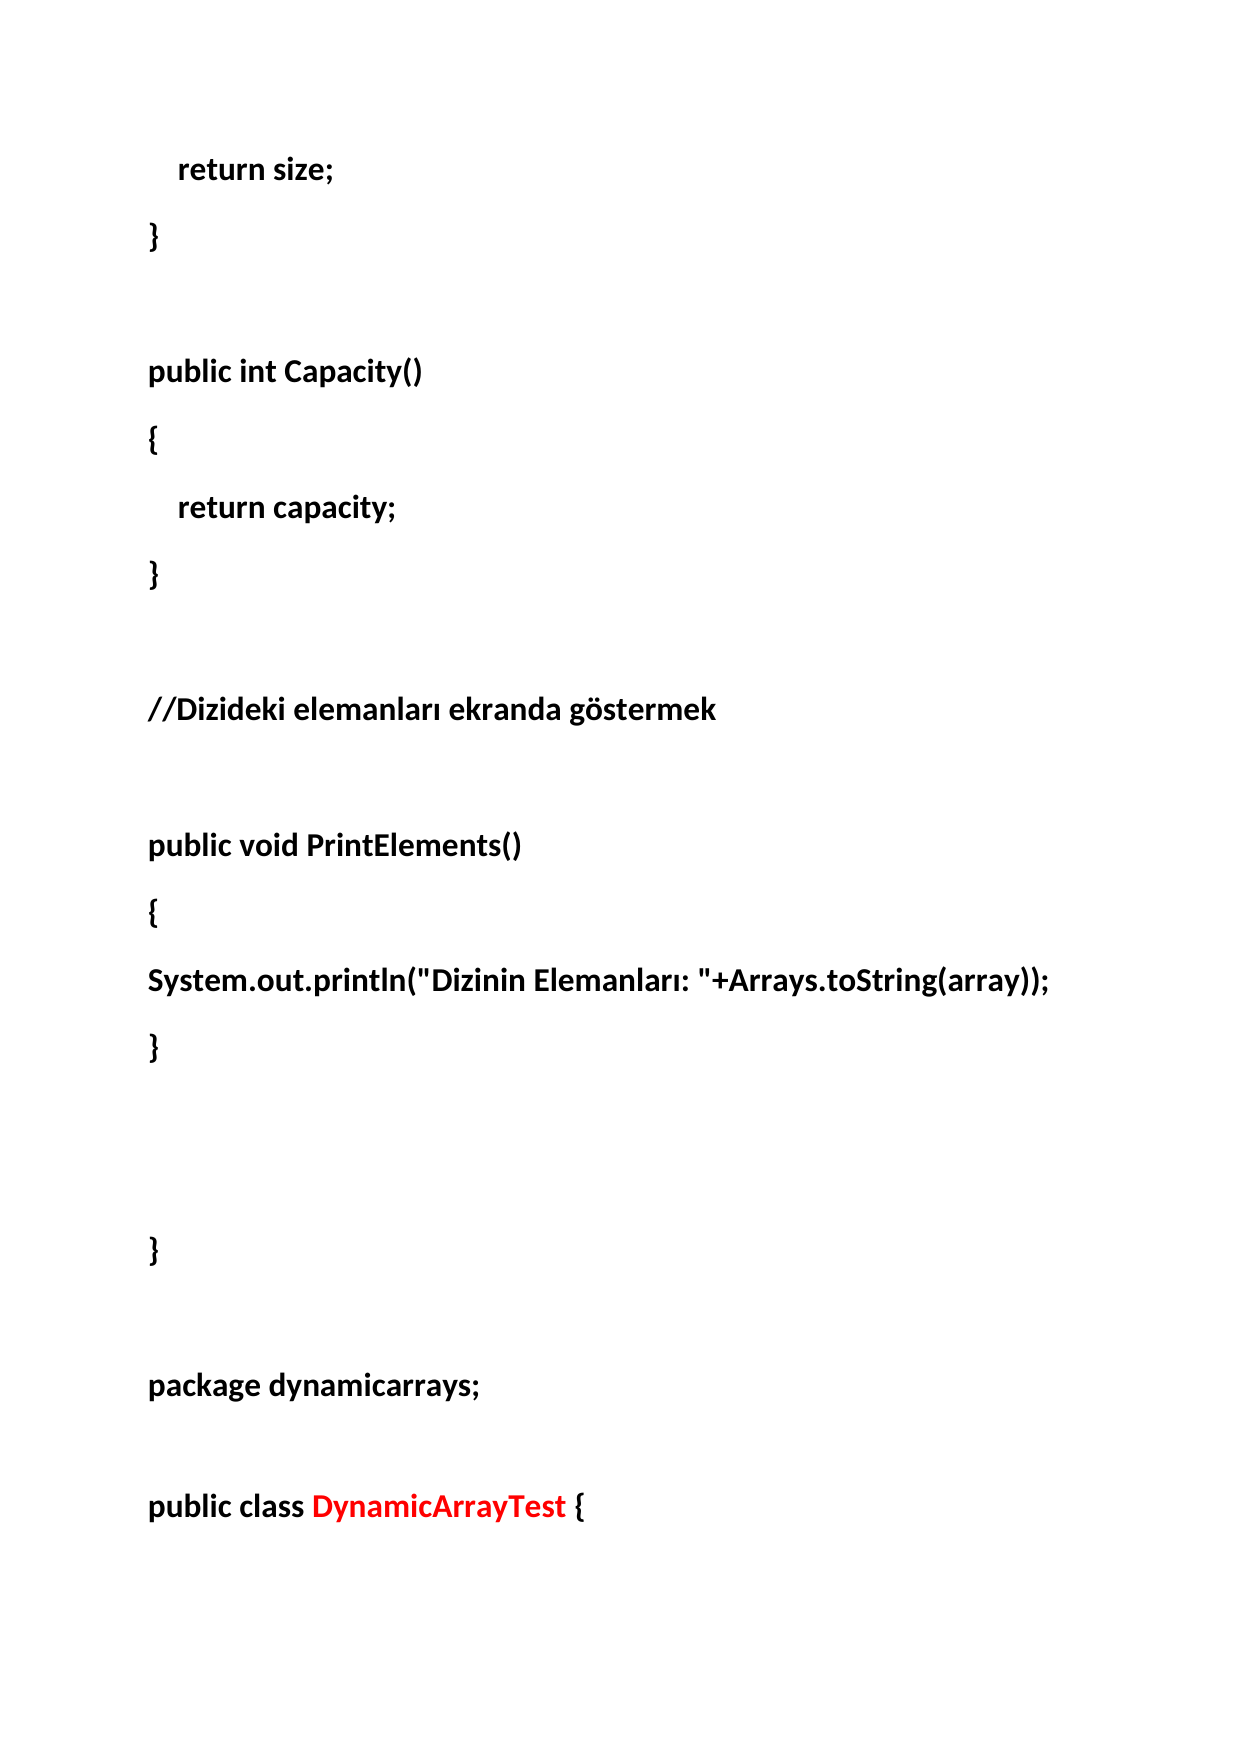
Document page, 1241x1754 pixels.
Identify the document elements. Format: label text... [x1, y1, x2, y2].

text public class DynamicArrayTest { [148, 1485, 1093, 1526]
text //Dizideki elemanları ekranda göstermek [148, 688, 1093, 729]
text { [148, 891, 1093, 932]
text } [148, 215, 1093, 256]
text return capacity; [148, 486, 1093, 526]
text package dynamicarrays; [148, 1364, 1093, 1405]
text return size; [148, 148, 1093, 188]
text } [148, 1026, 1093, 1067]
text { [148, 418, 1093, 459]
text System.out.println("Dizinin Elemanları: "+Arrays.toString(array)); [148, 959, 1093, 999]
text } [148, 1229, 1093, 1270]
text public void PrintElements() [148, 824, 1093, 864]
text } [148, 553, 1093, 594]
text public int Capacity() [148, 350, 1093, 391]
